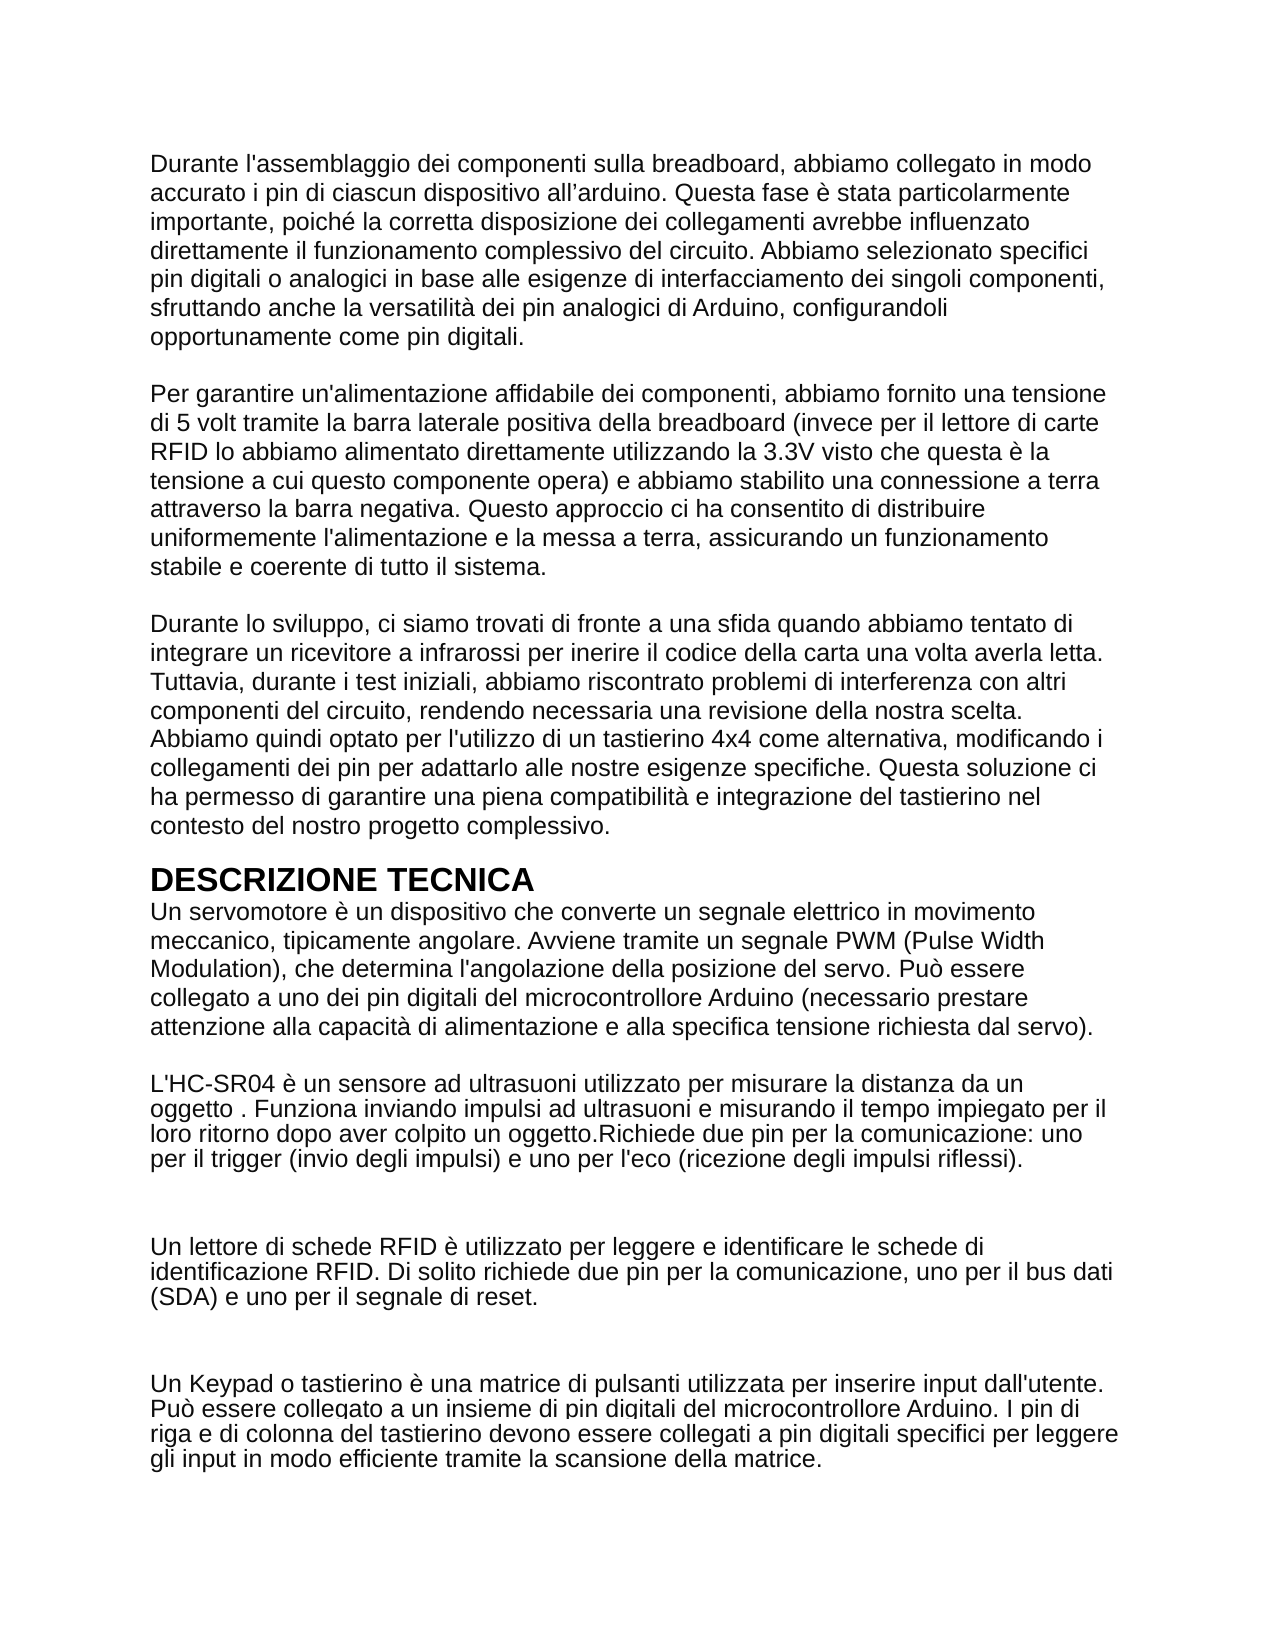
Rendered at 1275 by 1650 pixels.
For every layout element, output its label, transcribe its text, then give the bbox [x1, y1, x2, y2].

text Un Keypad o tastierino è una matrice di pulsanti utilizzata per inserire input dall'utente. Può essere collegato a un insieme di pin digitali del microcontrollore Arduino. I pin di riga e di colonna del tastierino devono essere collegati a pin digitali specifici per leggere gli input in modo efficiente tramite la scansione della matrice. [150, 1372, 1125, 1472]
text Durante lo sviluppo, ci siamo trovati di fronte a una sfida quando abbiamo tentato di integrare un ricevitore a infrarossi per inerire il codice della carta una volta averla letta. Tuttavia, durante i test iniziali, abbiamo riscontrato problemi di interferenza con altri componenti del circuito, rendendo necessaria una revisione della nostra scelta. Abbiamo quindi optato per l'utilizzo di un tastierino 4x4 come alternativa, modificando i collegamenti dei pin per adattarlo alle nostre esigenze specifiche. Questa soluzione ci ha permesso di garantire una piena compatibilità e integrazione del tastierino nel contesto del nostro progetto complessivo. [150, 610, 1125, 840]
text Per garantire un'alimentazione affidabile dei componenti, abbiamo fornito una tensione di 5 volt tramite la barra laterale positiva della breadboard (invece per il lettore di carte RFID lo abbiamo alimentato direttamente utilizzando la 3.3V visto che questa è la tensione a cui questo componente opera) e abbiamo stabilito una connessione a terra attraverso la barra negativa. Questo approccio ci ha consentito di distribuire uniformemente l'alimentazione e la messa a terra, assicurando un funzionamento stabile e coerente di tutto il sistema. [150, 380, 1125, 581]
text L'HC-SR04 è un sensore ad ultrasuoni utilizzato per misurare la distanza da un oggetto . Funziona inviando impulsi ad ultrasuoni e misurando il tempo impiegato per il loro ritorno dopo aver colpito un oggetto.Richiede due pin per la comunicazione: uno per il trigger (invio degli impulsi) e uno per l'eco (ricezione degli impulsi riflessi). [150, 1072, 1125, 1172]
text Durante l'assemblaggio dei componenti sulla breadboard, abbiamo collegato in modo accurato i pin di ciascun dispositivo all’arduino. Questa fase è stata particolarmente importante, poiché la corretta disposizione dei collegamenti avrebbe influenzato direttamente il funzionamento complessivo del circuito. Abbiamo selezionato specifici pin digitali o analogici in base alle esigenze di interfacciamento dei singoli componenti, sfruttando anche la versatilità dei pin analogici di Arduino, configurandoli opportunamente come pin digitali. [150, 150, 1125, 351]
text Un servomotore è un dispositivo che converte un segnale elettrico in movimento meccanico, tipicamente angolare. Avviene tramite un segnale PWM (Pulse Width Modulation), che determina l'angolazione della posizione del servo. Può essere collegato a uno dei pin digitali del microcontrollore Arduino (necessario prestare attenzione alla capacità di alimentazione e alla specifica tensione richiesta dal servo). [150, 897, 1125, 1041]
text DESCRIZIONE TECNICA [150, 869, 1125, 897]
text Un lettore di schede RFID è utilizzato per leggere e identificare le schede di identificazione RFID. Di solito richiede due pin per la comunicazione, uno per il bus dati (SDA) e uno per il segnale di reset. [539, 1235, 1125, 1310]
